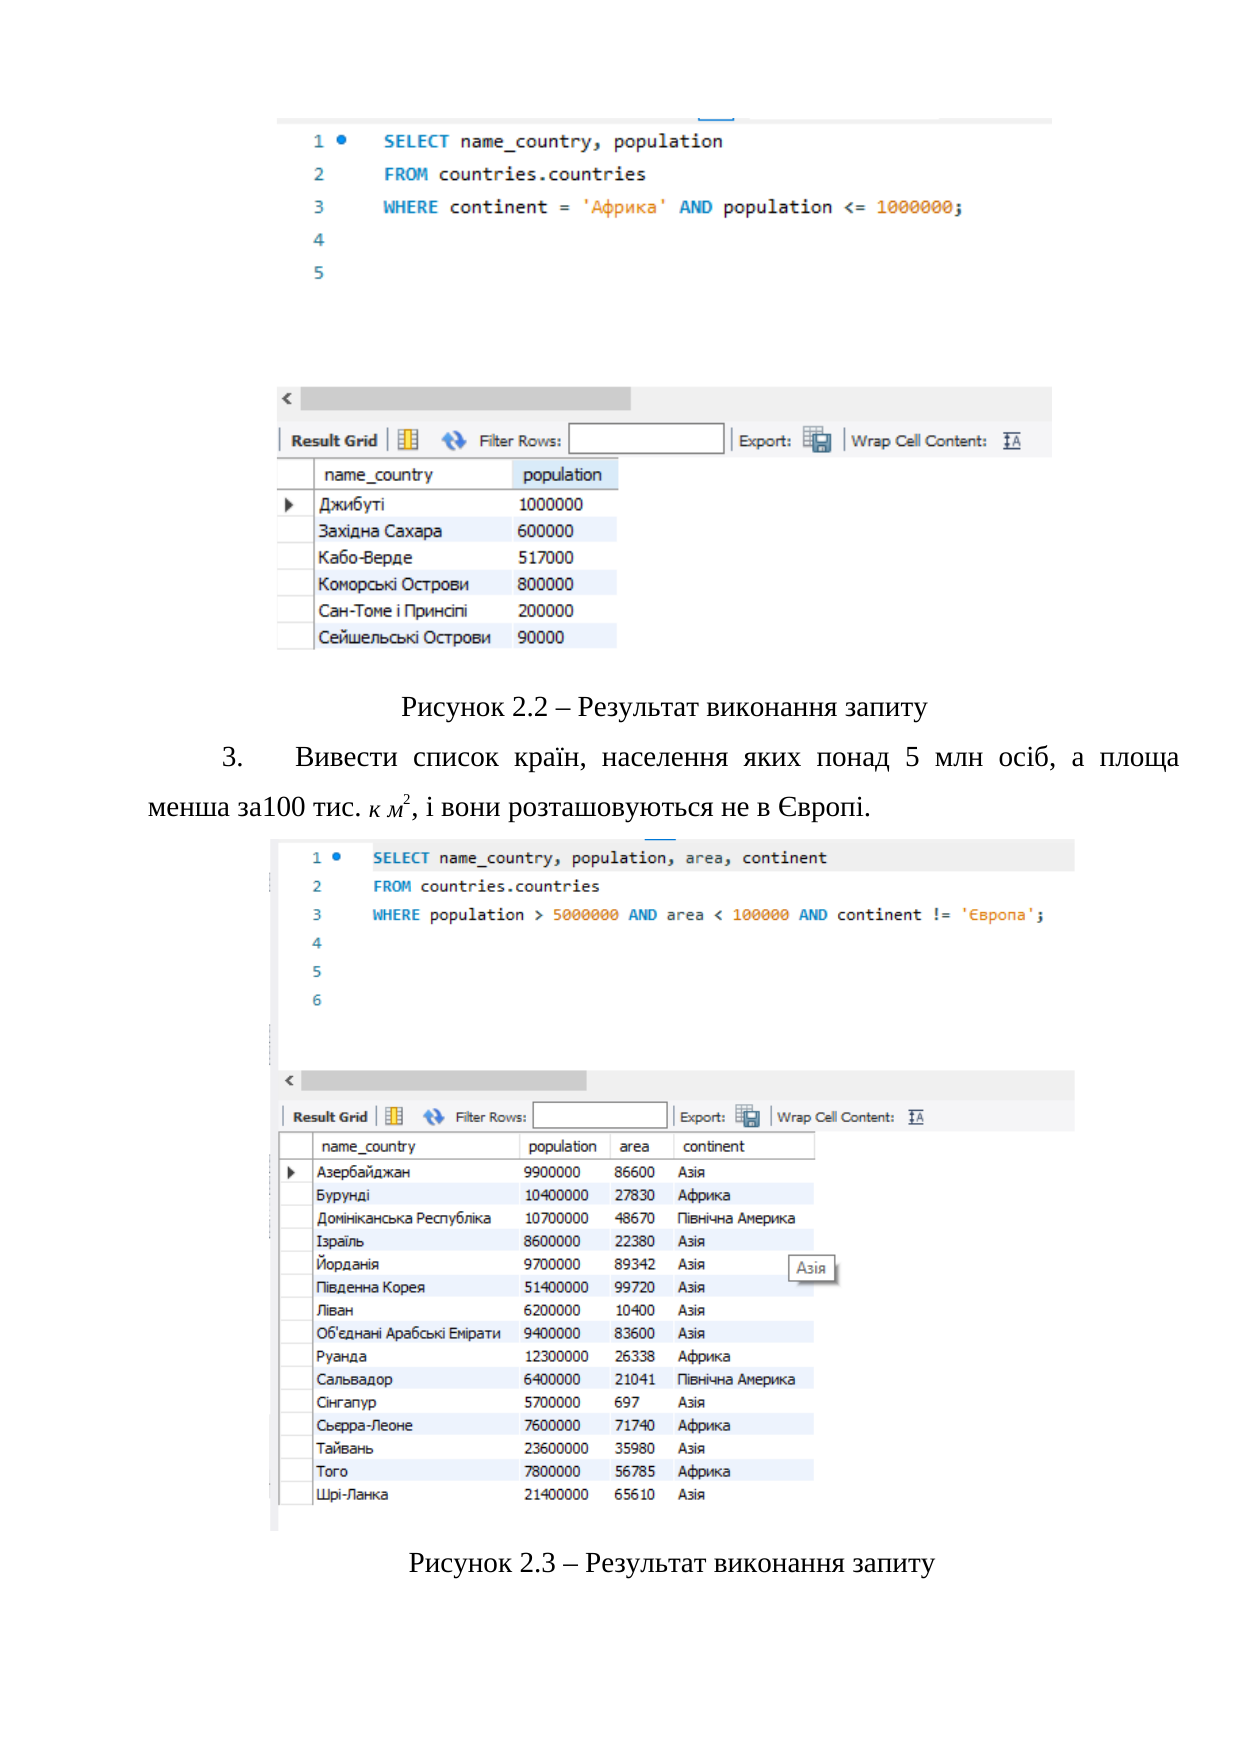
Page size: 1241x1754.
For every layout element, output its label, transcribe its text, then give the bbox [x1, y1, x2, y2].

text Рисунок 2.3 – Результат виконання запиту [162, 1545, 1181, 1578]
text Рисунок 2.2 – Результат виконання запиту [148, 689, 1181, 722]
list Вивести список країн, населення яких понад 5 млн осіб, а площа менша за100 тис. , і вони розташовуються не в Європі. [148, 739, 1181, 823]
picture [269, 839, 1075, 1531]
picture [276, 118, 1052, 675]
